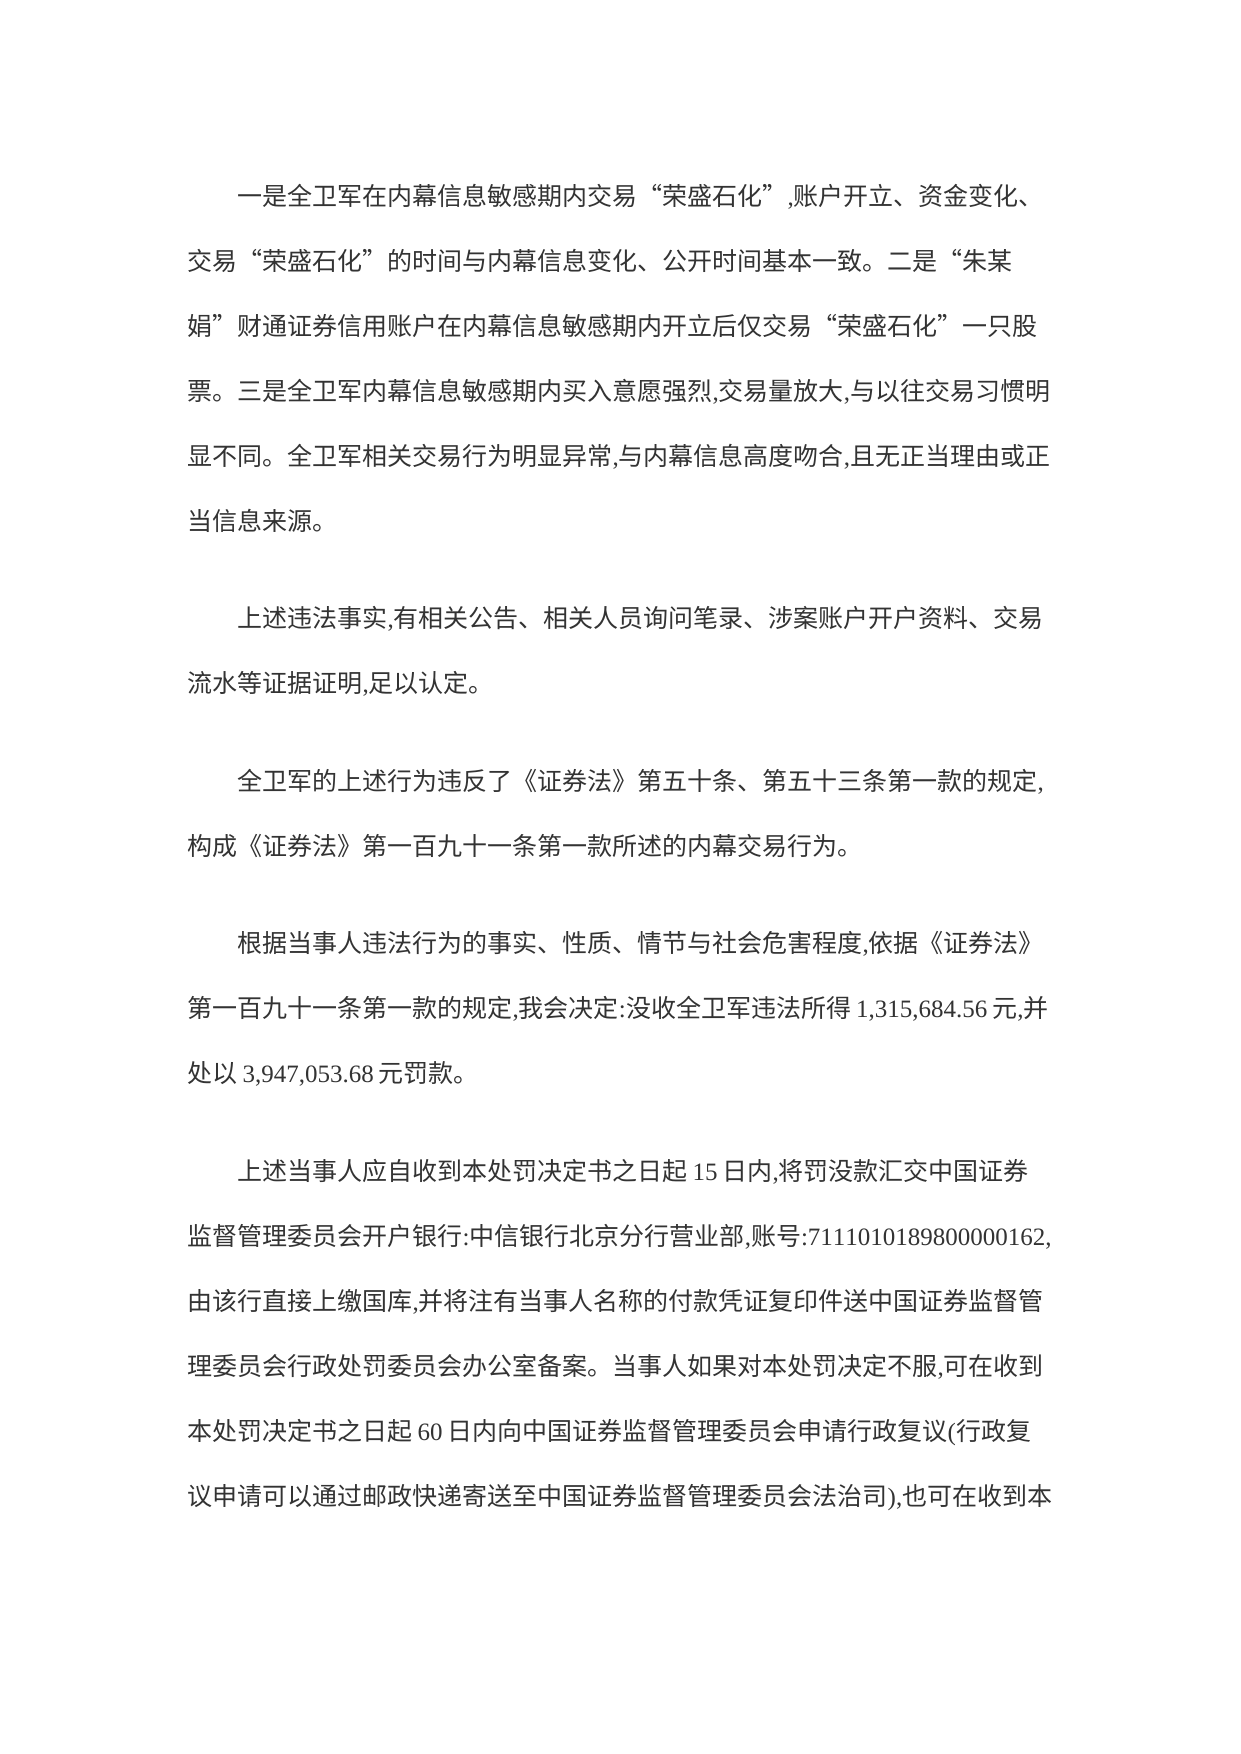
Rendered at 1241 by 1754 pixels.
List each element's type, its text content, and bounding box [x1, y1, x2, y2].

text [187, 1137, 1053, 1527]
text 根据当事人违法行为的事实、性质、情节与社会危害程度,依据《证券法》第一百九十一条第一款的规定,我会决定:没收全卫军违法所得1,315,684.56元,并处以3,947,053.68元罚款。 [187, 909, 1053, 1104]
text 一是全卫军在内幕信息敏感期内交易“荣盛石化”,账户开立、资金变化、交易“荣盛石化”的时间与内幕信息变化、公开时间基本一致。二是“朱某娟”财通证券信用账户在内幕信息敏感期内开立后仅交易“荣盛石化”一只股票。三是全卫军内幕信息敏感期内买入意愿强烈,交易量放大,与以往交易习惯明显不同。全卫军相关交易行为明显异常,与内幕信息高度吻合,且无正当理由或正当信息来源。 [187, 162, 1053, 552]
text 上述违法事实,有相关公告、相关人员询问笔录、涉案账户开户资料、交易流水等证据证明,足以认定。 [187, 584, 1053, 714]
text 全卫军的上述行为违反了《证券法》第五十条、第五十三条第一款的规定,构成《证券法》第一百九十一条第一款所述的内幕交易行为。 [187, 747, 1053, 877]
